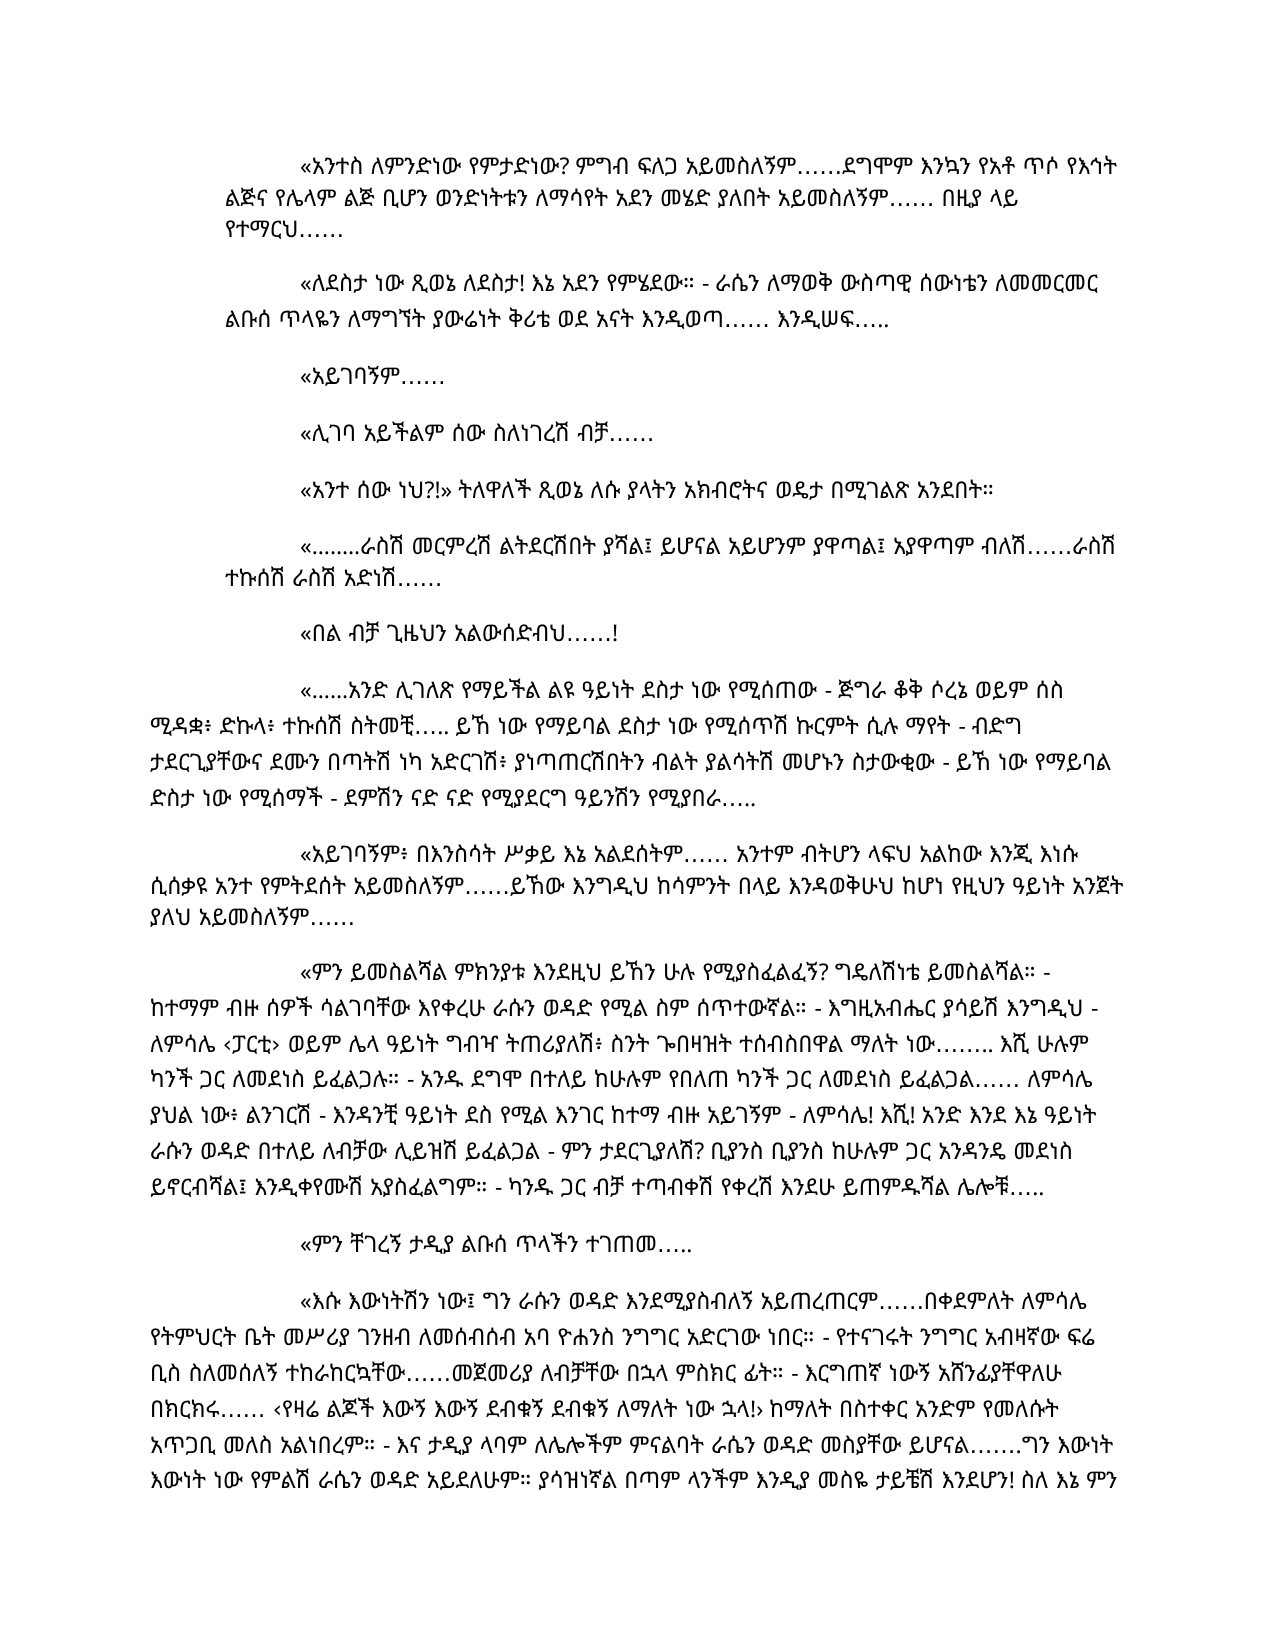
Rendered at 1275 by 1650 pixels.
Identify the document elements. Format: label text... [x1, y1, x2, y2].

text «……..ራስሽ መርምረሽ ልትደርሽበት ያሻል፤ ይሆናል አይሆንም ያዋጣል፤ አያዋጣም ብለሽ……ራስሽ ተኩሰሽ ራስሽ አድነሽ…… [225, 530, 1125, 592]
text «ምን ይመስልሻል ምክንያቱ እንደዚህ ይኸን ሁሉ የሚያስፈልፈኝ? ግዴለሽነቴ ይመስልሻል። - ከተማም ብዙ ሰዎች ሳልገባቸው እየቀረሁ ራሱን ወዳድ የሚል ስም ሰጥተውኛል። - እግዚአብሔር ያሳይሽ እንግዲህ - ለምሳሌ ‹ፓርቲ› ወይም ሌላ ዓይነት ግብዣ ትጠሪያለሽ፥ ስንት ጐበዛዝት ተሰብስበዋል ማለት ነው…….. እሺ ሁሉም ካንች ጋር ለመደነስ ይፈልጋሉ። - አንዱ ደግሞ በተለይ ከሁሉም የበለጠ ካንች ጋር ለመደነስ ይፈልጋል…… ለምሳሌ ያህል ነው፥ ልንገርሽ - እንዳንቺ ዓይነት ደስ የሚል እንገር ከተማ ብዙ አይገኝም - ለምሳሌ! እሺ! አንድ እንደ እኔ ዓይነት ራሱን ወዳድ በተለይ ለብቻው ሊይዝሽ ይፈልጋል - ምን ታደርጊያለሽ? ቢያንስ ቢያንስ ከሁሉም ጋር አንዳንዴ መደነስ ይኖርብሻል፤ እንዲቀየሙሽ አያስፈልግም። - ካንዱ ጋር ብቻ ተጣብቀሽ የቀረሽ እንደሁ ይጠምዱሻል ሌሎቹ….. [150, 956, 1125, 1202]
text «አንተስ ለምንድነው የምታድነው? ምግብ ፍለጋ አይመስለኝም……ደግሞም እንኳን የአቶ ጥሶ የእኅት ልጅና የሌላም ልጅ ቢሆን ወንድነትቱን ለማሳየት አደን መሄድ ያለበት አይመስለኝም…… በዚያ ላይ የተማርህ…… [225, 150, 1125, 242]
text «……አንድ ሊገለጽ የማይችል ልዩ ዓይነት ደስታ ነው የሚሰጠው - ጅግራ ቆቅ ሶረኔ ወይም ሰስ ሚዳቋ፥ ድኩላ፥ ተኩሰሽ ስትመቺ….. ይኸ ነው የማይባል ደስታ ነው የሚሰጥሽ ኩርምት ሲሉ ማየት - ብድግ ታደርጊያቸውና ደሙን በጣትሽ ነካ አድርገሽ፥ ያነጣጠርሽበትን ብልት ያልሳትሽ መሆኑን ስታውቂው - ይኸ ነው የማይባል ድስታ ነው የሚሰማች - ደምሽን ናድ ናድ የሚያደርግ ዓይንሽን የሚያበራ….. [150, 674, 1125, 813]
text «ምን ቸገረኝ ታዲያ ልቡሰ ጥላችን ተገጠመ….. [150, 1228, 1125, 1259]
text «አይገባኝም…… [225, 360, 1125, 391]
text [150, 1285, 1125, 1496]
text «ሊገባ አይችልም ሰው ስለነገረሽ ብቻ…… [225, 417, 1125, 448]
text «ለደስታ ነው ጺወኔ ለደስታ! እኔ አደን የምሄደው። - ራሴን ለማወቅ ውስጣዊ ሰውነቴን ለመመርመር ልቡሰ ጥላዬን ለማግኘት ያውሬነት ቅሪቴ ወደ አናት እንዲወጣ…… እንዲሠፍ….. [225, 267, 1125, 334]
text «አይገባኝም፥ በእንስሳት ሥቃይ እኔ አልደሰትም…… አንተም ብትሆን ላፍህ አልከው እንጂ እነሱ ሲሰቃዩ አንተ የምትደሰት አይመስለኝም……ይኸው እንግዲህ ከሳምንት በላይ እንዳወቅሁህ ከሆነ የዚህን ዓይነት አንጀት ያለህ አይመስለኝም…… [150, 838, 1125, 931]
text «በል ብቻ ጊዜህን አልውሰድብህ……! [225, 617, 1125, 648]
text «አንተ ሰው ነህ?!» ትለዋለች ጺወኔ ለሱ ያላትን አክብሮትና ወዴታ በሚገልጽ አንደበት። [225, 473, 1125, 505]
